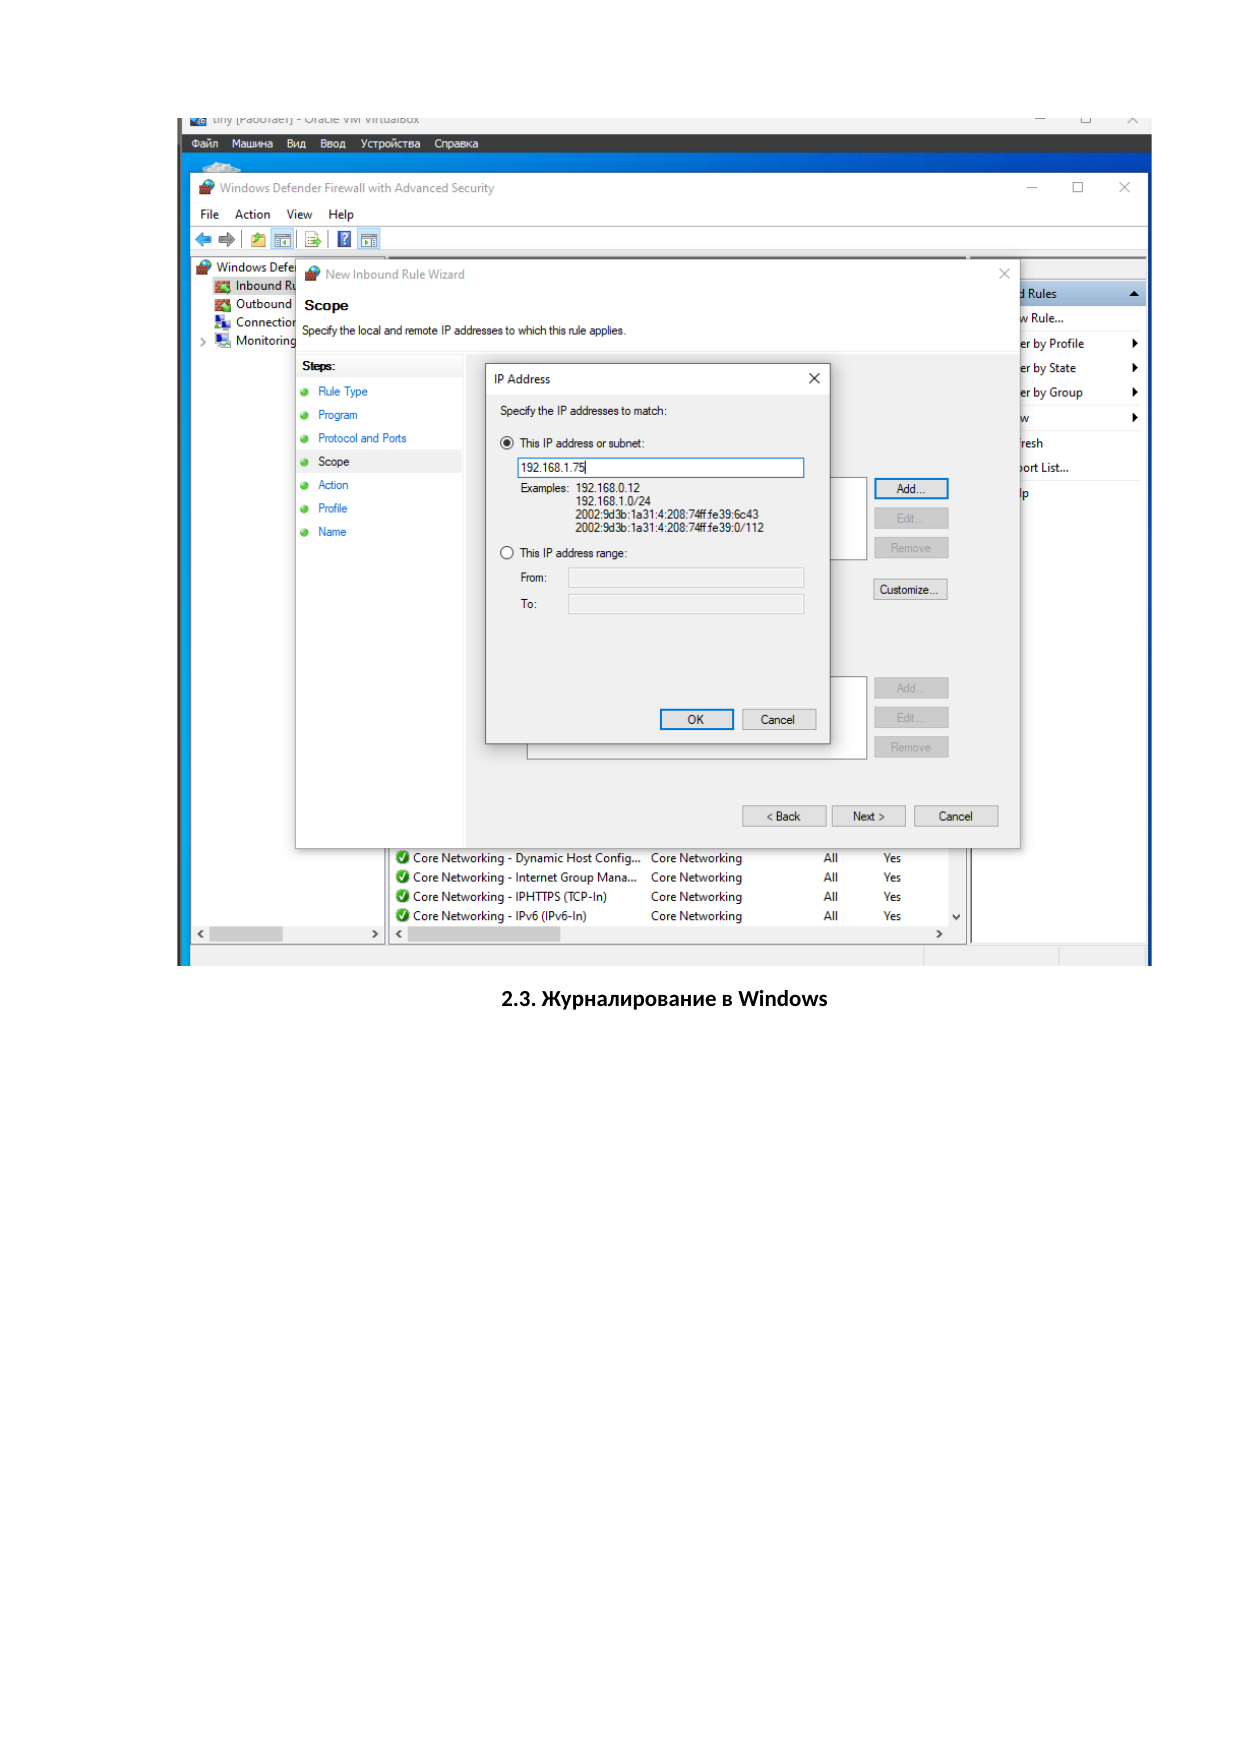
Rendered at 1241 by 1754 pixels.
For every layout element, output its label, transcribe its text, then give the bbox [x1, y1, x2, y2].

picture [177, 118, 1152, 966]
text 2.3. Журналирование в Windows [177, 984, 1152, 1012]
